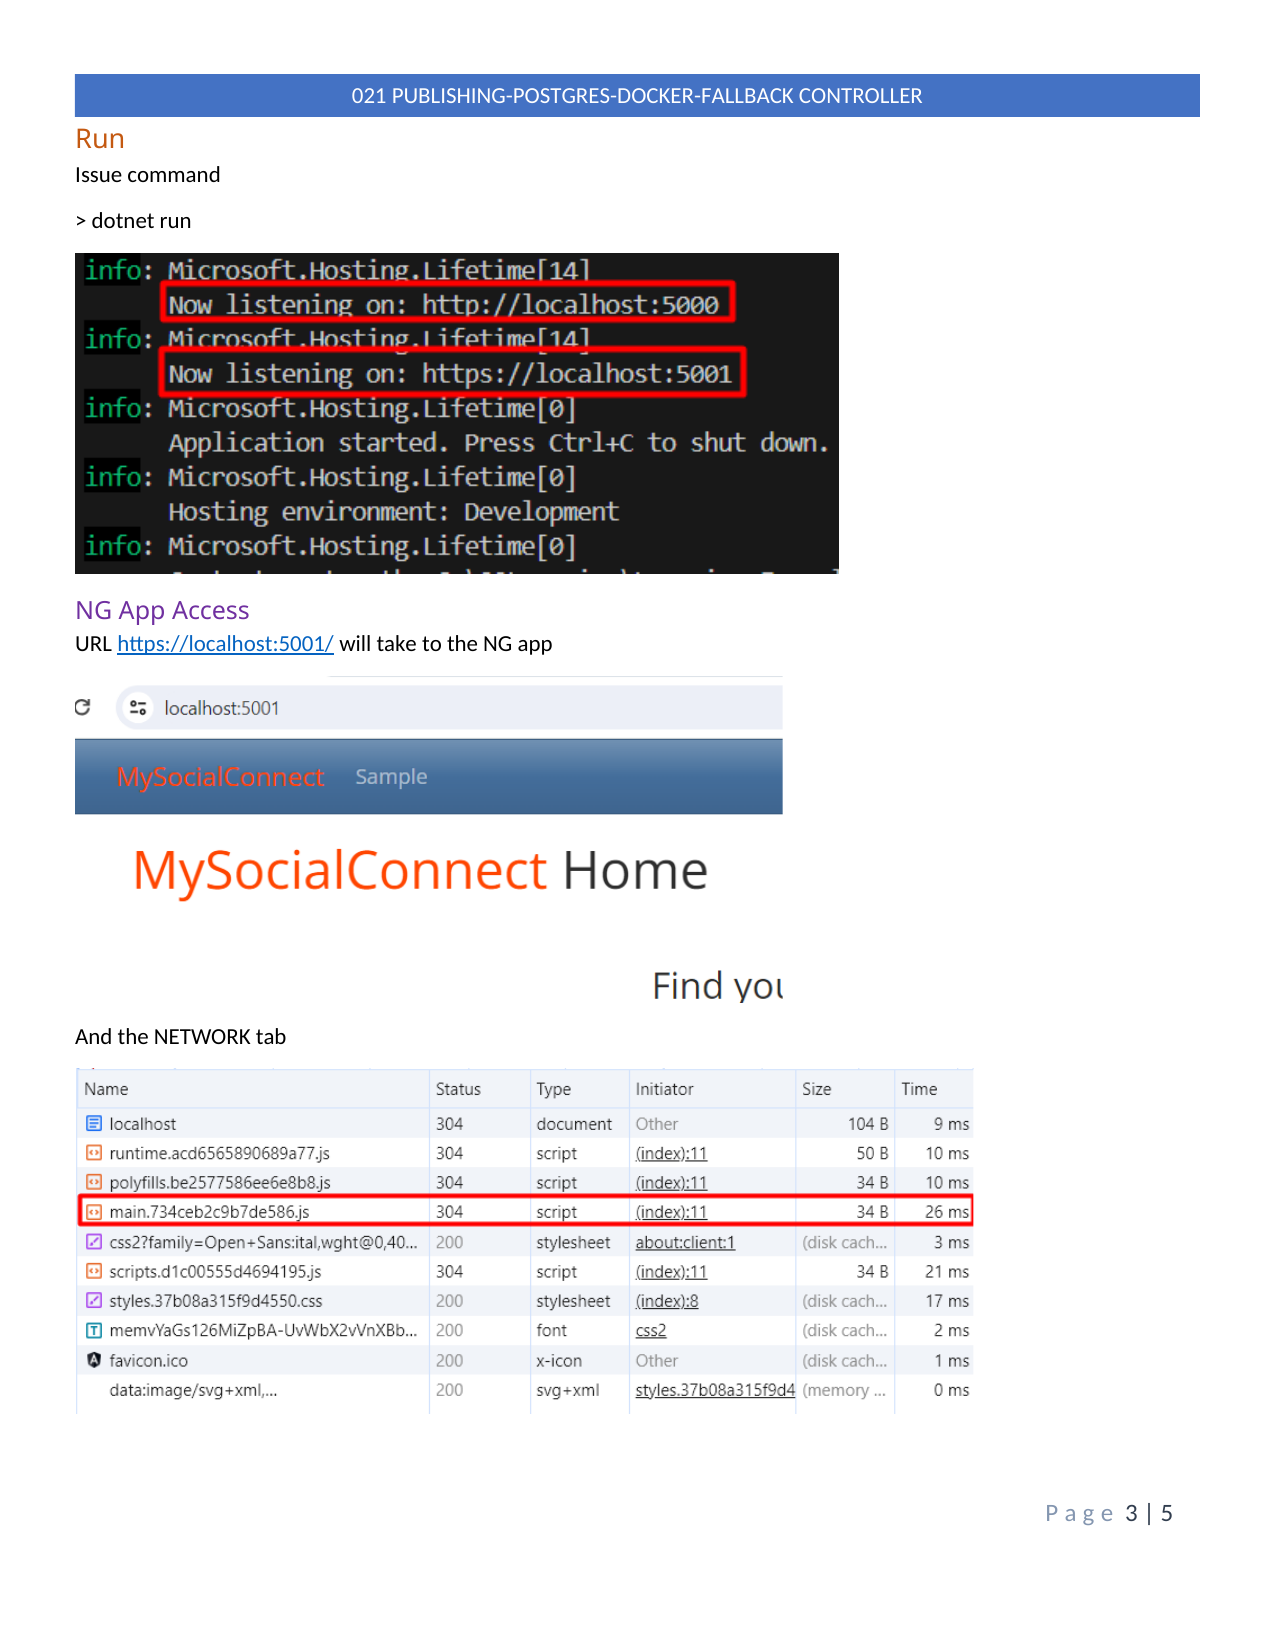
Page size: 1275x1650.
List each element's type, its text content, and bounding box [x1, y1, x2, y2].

picture [75, 1068, 974, 1414]
text And the NETWORK tab [75, 1022, 1200, 1050]
text Issue command [75, 160, 1200, 188]
text > dotnet run [75, 207, 1200, 234]
subtitle Run [75, 117, 1200, 157]
text URL https://localhost:5001/ will take to the NG app [75, 629, 1200, 657]
subtitle NG App Access [75, 593, 1200, 627]
picture [75, 676, 783, 1003]
picture [75, 253, 839, 574]
